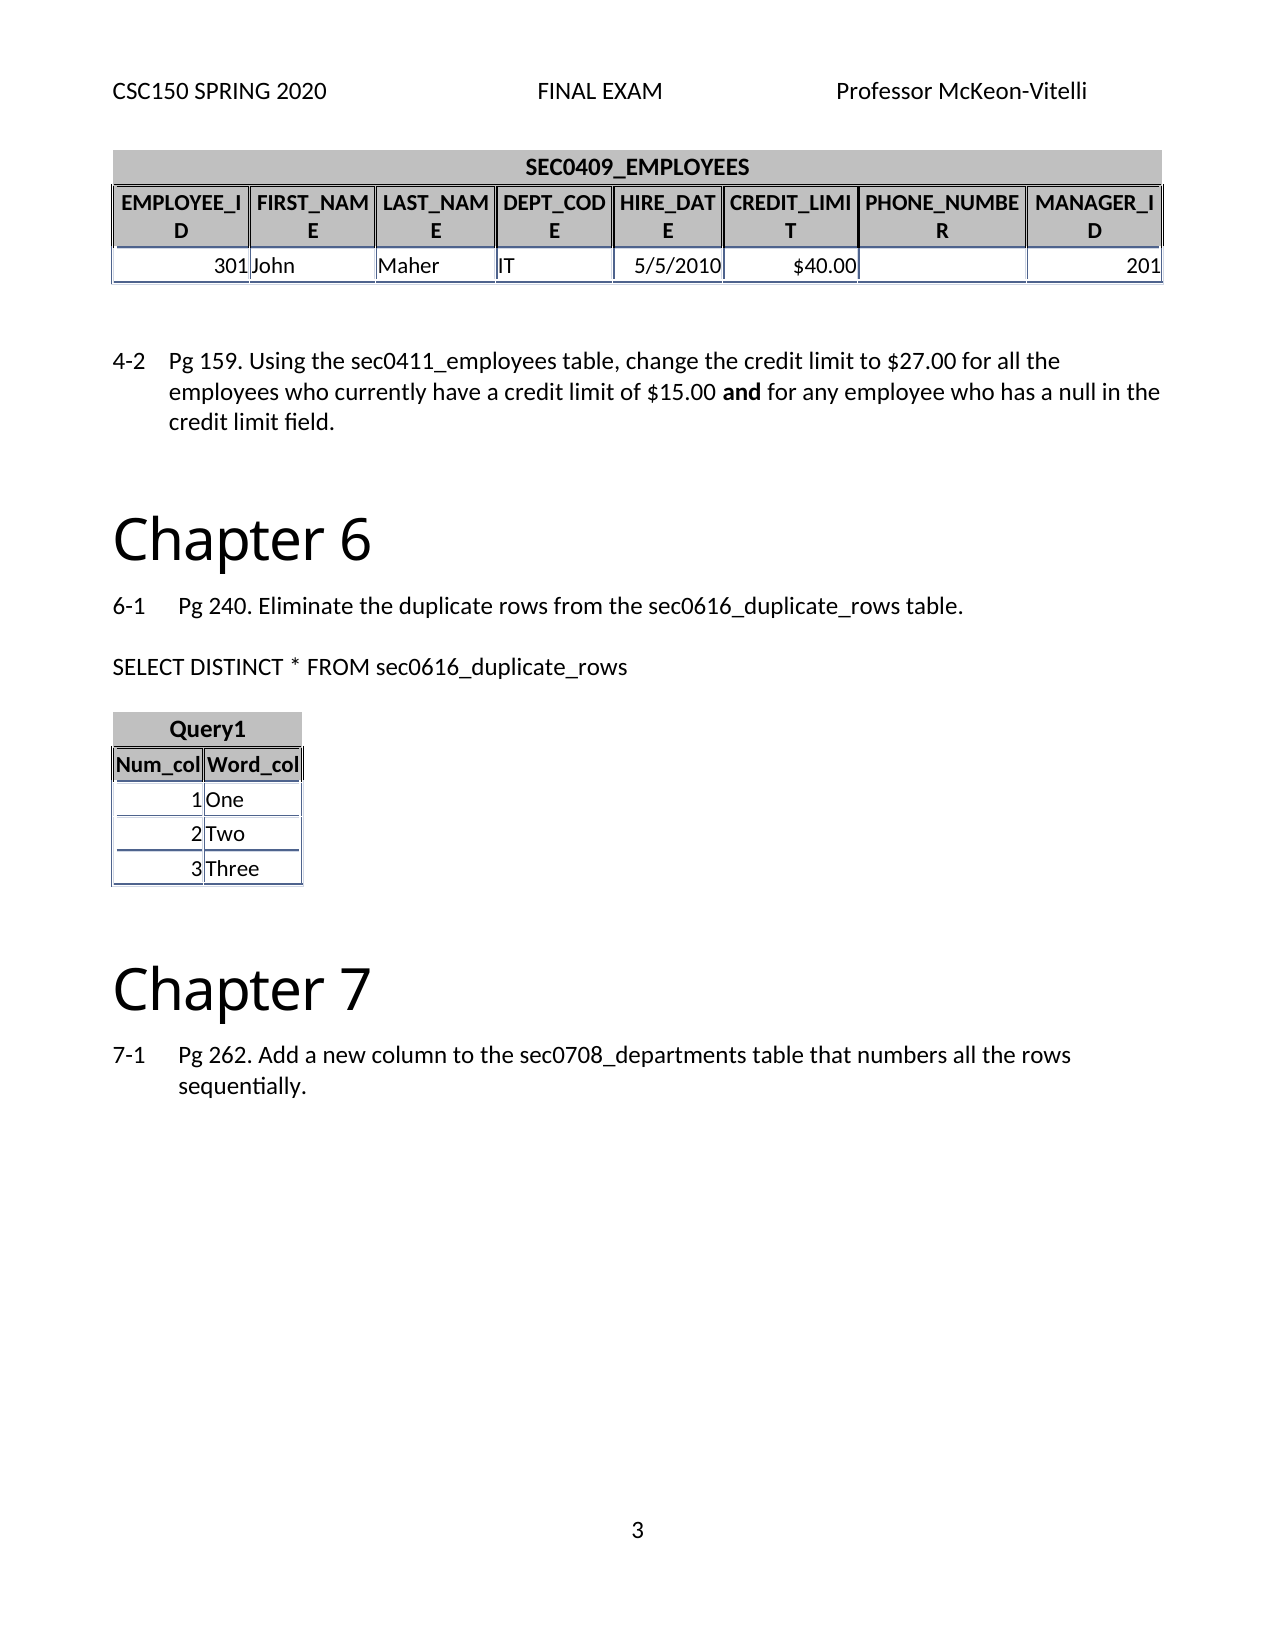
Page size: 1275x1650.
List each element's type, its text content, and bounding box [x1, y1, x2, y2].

table_cell Num_col [113, 746, 204, 780]
table_cell HIRE_DATE [615, 187, 721, 246]
table_cell EMPLOYEE_ID [113, 184, 250, 246]
table_cell Three [204, 849, 301, 883]
table_cell [858, 249, 1026, 281]
table_cell John [250, 249, 376, 281]
table_cell PHONE_NUMBER [860, 187, 1025, 246]
table_header SEC0409_EMPLOYEES [113, 150, 1162, 184]
table_cell Two [205, 815, 301, 849]
text 6-1 Pg 240. Eliminate the duplicate rows from the sec0616_duplicate_rows table. [112, 590, 1162, 621]
text 7-1 Pg 262. Add a new column to the sec0708_departments table that numbers all the rows sequentially. [112, 1039, 1162, 1101]
table_cell LAST_NAME [377, 187, 494, 246]
title Chapter 6 [112, 498, 1162, 577]
table_cell $40.00 [723, 249, 858, 281]
text 4-2 Pg 159. Using the sec0411_employees table, change the credit limit to $27.00 for all the employees who currently have a credit limit of $15.00 and for any employee who has a null in the credit limit field. [112, 345, 1162, 437]
text SELECT DISTINCT * FROM sec0616_duplicate_rows [112, 651, 1162, 682]
table_cell Word_col [204, 746, 302, 780]
table_cell 201 [1026, 246, 1161, 281]
table_cell 3 [114, 849, 204, 883]
table_header Query1 [113, 712, 302, 746]
table_cell IT [496, 246, 613, 281]
table_cell 5/5/2010 [613, 246, 723, 281]
table_cell MANAGER_ID [1026, 184, 1162, 246]
table_cell CREDIT_LIMIT [725, 187, 857, 246]
table_cell DEPT_CODE [498, 187, 611, 246]
table_cell 1 [114, 780, 202, 814]
title Chapter 7 [112, 947, 1162, 1027]
table_cell 2 [114, 815, 202, 849]
table_cell 301 [114, 246, 250, 281]
table_cell FIRST_NAME [251, 187, 374, 246]
table_cell Maher [376, 246, 496, 281]
table_cell One [205, 780, 301, 814]
